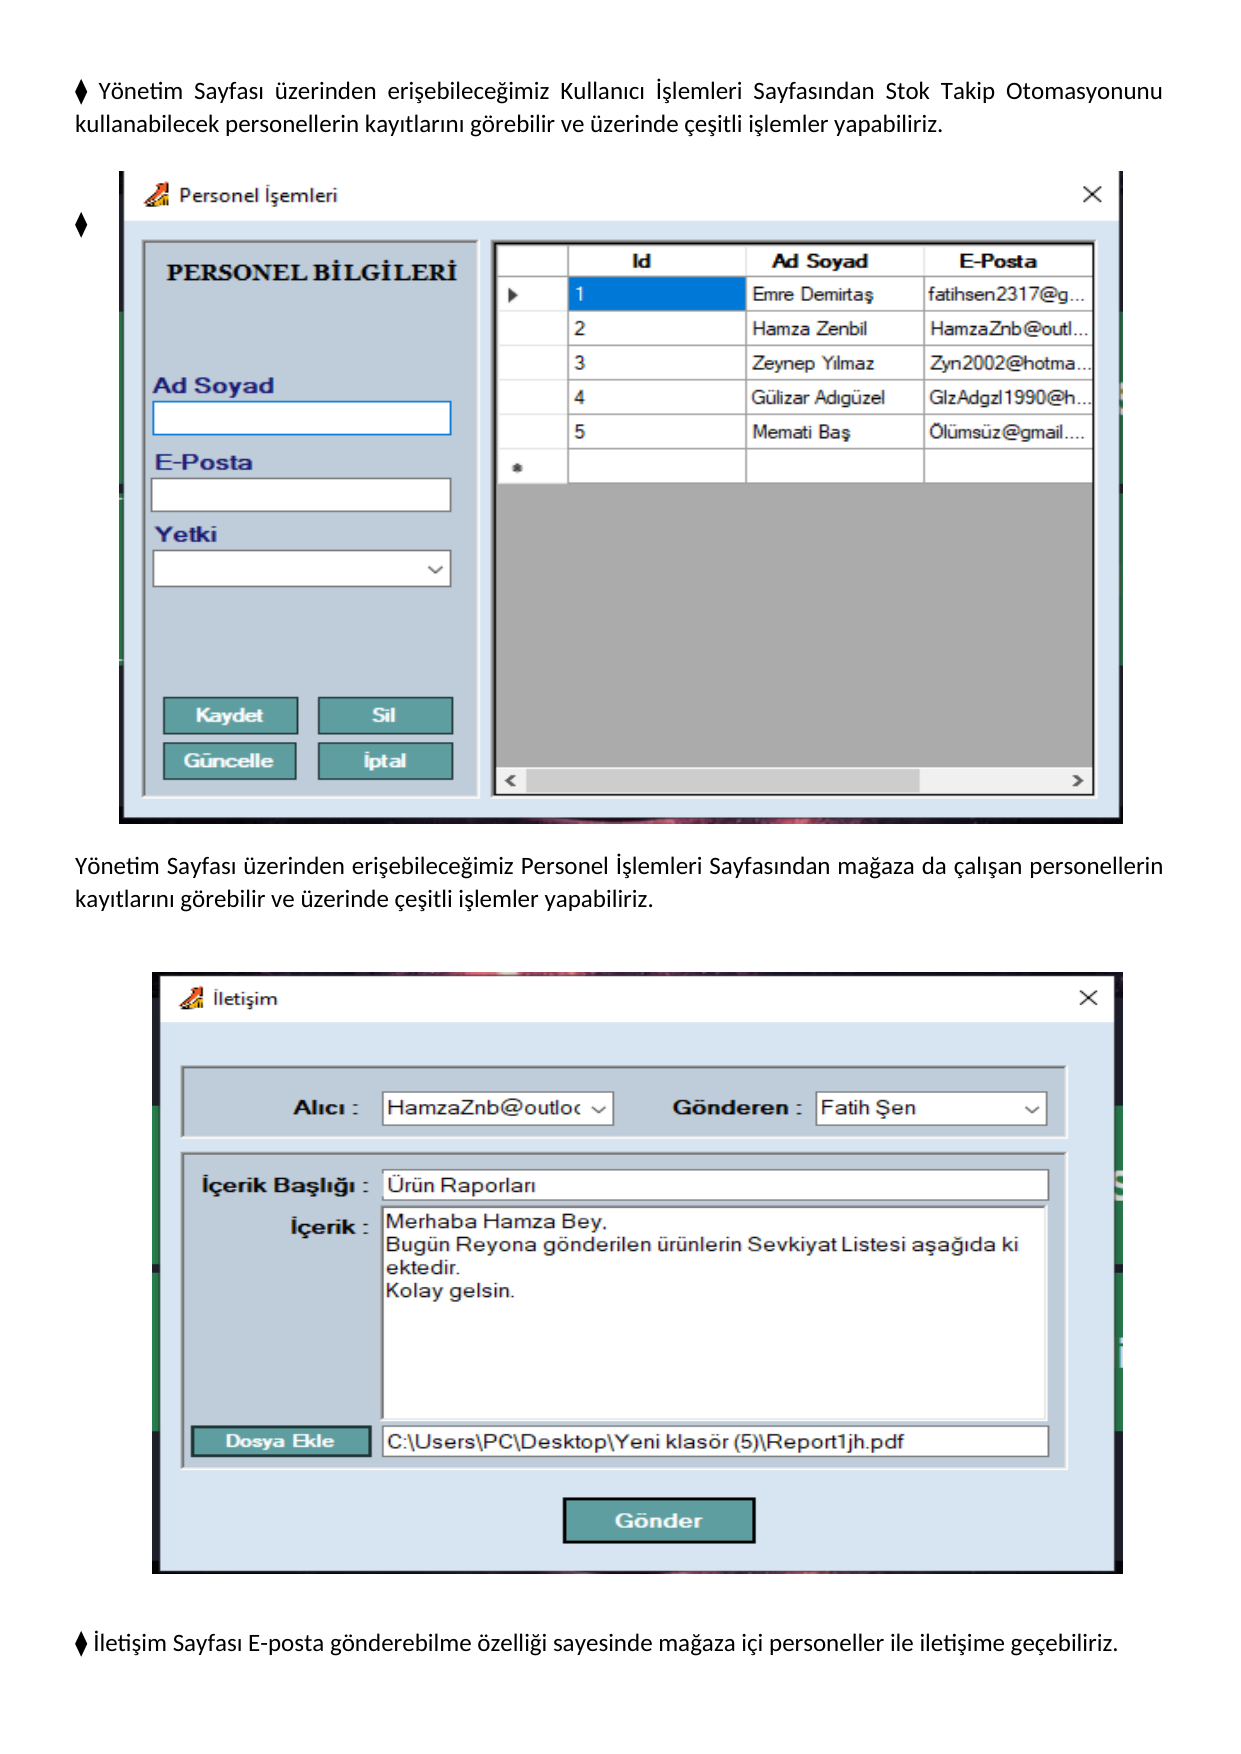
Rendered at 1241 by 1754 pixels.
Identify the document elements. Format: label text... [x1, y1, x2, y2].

text ⧫ İletişim Sayfası E-posta gönderebilme özelliği sayesinde mağaza içi personeller ile iletişime geçebiliriz. [75, 1627, 1165, 1658]
picture [119, 171, 1123, 208]
picture [152, 972, 1123, 1574]
text ⧫ Yönetim Sayfası üzerinden erişebileceğimiz Kullanıcı İşlemleri Sayfasından Stok Takip Otomasyonunu kullanabilecek personellerin kayıtlarını görebilir ve üzerinde çeşitli işlemler yapabiliriz. [75, 75, 1165, 139]
text ⧫ Yönetim Sayfası üzerinden erişebileceğimiz Personel İşlemleri Sayfasından mağaza da çalışan personellerin kayıtlarını görebilir ve üzerinde çeşitli işlemler yapabiliriz. [75, 208, 1165, 914]
